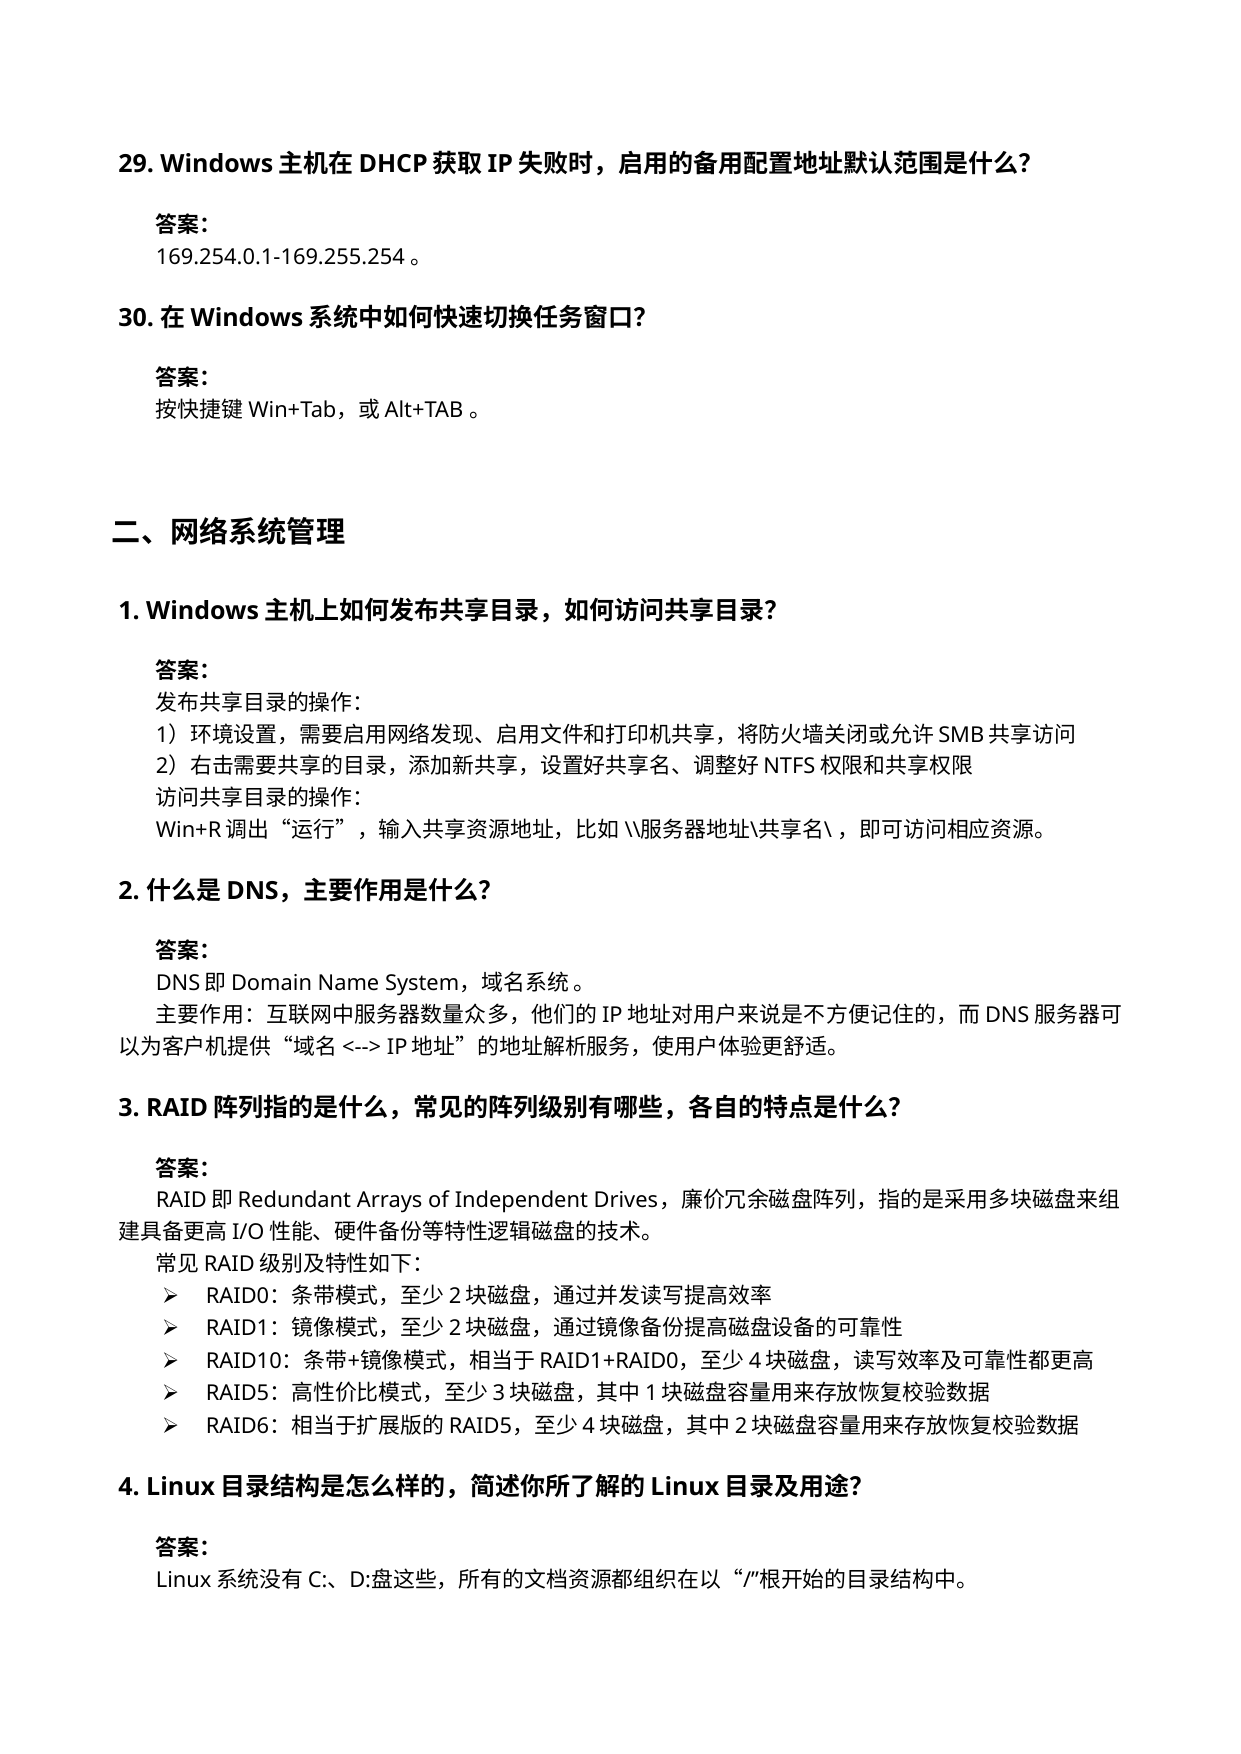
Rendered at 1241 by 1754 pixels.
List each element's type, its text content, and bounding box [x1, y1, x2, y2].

subtitle 29. Windows主机在DHCP获取IP失败时，启用的备用配置地址默认范围是什么？ [118, 129, 1122, 194]
text 2）右击需要共享的目录，添加新共享，设置好共享名、调整好NTFS权限和共享权限 [118, 748, 1122, 780]
text 答案： [118, 207, 1122, 239]
subtitle 2. 什么是DNS，主要作用是什么？ [118, 856, 1122, 921]
text 答案： [118, 653, 1122, 685]
text 访问共享目录的操作： [118, 780, 1122, 812]
text 发布共享目录的操作： [118, 685, 1122, 717]
subtitle 二、网络系统管理 [112, 508, 1122, 551]
subtitle 3. RAID阵列指的是什么，常见的阵列级别有哪些，各自的特点是什么？ [118, 1073, 1122, 1138]
text 169.254.0.1-169.255.254 。 [118, 239, 1122, 270]
text 1）环境设置，需要启用网络发现、启用文件和打印机共享，将防火墙关闭或允许SMB共享访问 [118, 717, 1122, 748]
text 常见RAID级别及特性如下： [118, 1246, 1122, 1277]
text 按快捷键 Win+Tab，或Alt+TAB 。 [118, 392, 1122, 424]
text 主要作用：互联网中服务器数量众多，他们的IP地址对用户来说是不方便记住的，而DNS服务器可以为客户机提供“域名 <--> IP地址”的地址解析服务，使用户体验更舒适。 [118, 997, 1122, 1061]
text DNS即Domain Name System，域名系统 。 [118, 965, 1122, 997]
text 答案： [118, 360, 1122, 392]
subtitle 4. Linux目录结构是怎么样的，简述你所了解的Linux目录及用途？ [118, 1452, 1122, 1517]
text Linux系统没有C:、D:盘这些，所有的文档资源都组织在以“/”根开始的目录结构中。 [118, 1562, 1122, 1593]
list RAID1：镜像模式，至少2块磁盘，通过镜像备份提高磁盘设备的可靠性 [162, 1310, 1122, 1342]
list RAID0：条带模式，至少2块磁盘，通过并发读写提高效率 [162, 1277, 1122, 1310]
list RAID5：高性价比模式，至少3块磁盘，其中1块磁盘容量用来存放恢复校验数据 [162, 1375, 1122, 1407]
text 答案： [118, 1530, 1122, 1562]
text RAID即Redundant Arrays of Independent Drives，廉价冗余磁盘阵列，指的是采用多块磁盘来组建具备更高I/O性能、硬件备份等特性逻辑磁盘的技术。 [118, 1182, 1122, 1246]
text 答案： [118, 933, 1122, 965]
subtitle 30. 在Windows系统中如何快速切换任务窗口？ [118, 283, 1122, 348]
text Win+R调出“运行”，输入共享资源地址，比如 \\服务器地址\共享名\ ，即可访问相应资源。 [118, 812, 1122, 843]
list RAID10：条带+镜像模式，相当于RAID1+RAID0，至少4块磁盘，读写效率及可靠性都更高 [162, 1342, 1122, 1375]
list RAID6：相当于扩展版的RAID5，至少4块磁盘，其中2块磁盘容量用来存放恢复校验数据 [162, 1407, 1122, 1440]
text 答案： [118, 1151, 1122, 1182]
subtitle 1. Windows主机上如何发布共享目录，如何访问共享目录？ [118, 576, 1122, 641]
